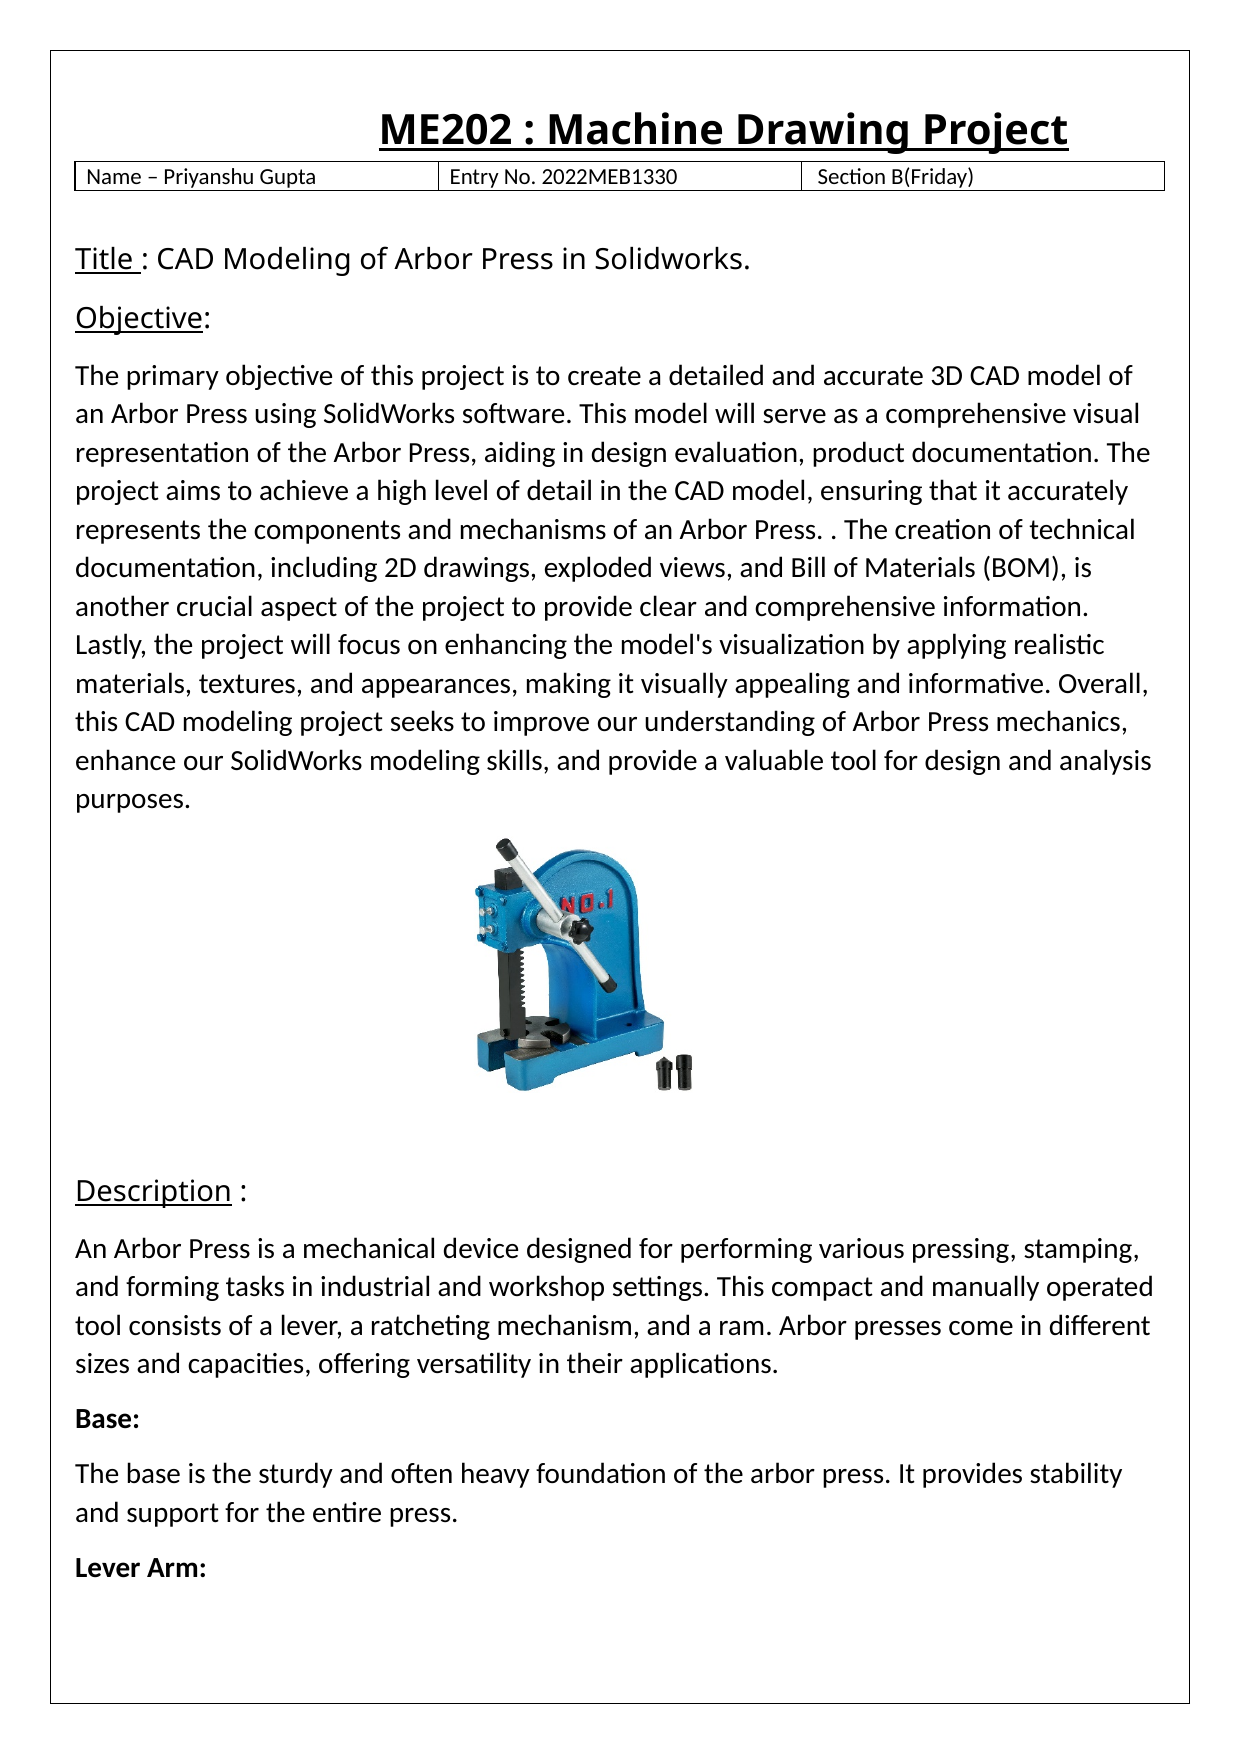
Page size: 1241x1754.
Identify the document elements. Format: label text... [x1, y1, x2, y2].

text Title : CAD Modeling of Arbor Press in Solidworks. [75, 238, 1165, 278]
text An Arbor Press is a mechanical device designed for performing various pressing, stamping, and forming tasks in industrial and workshop settings. This compact and manually operated tool consists of a lever, a ratcheting mechanism, and a ram. Arbor presses come in different sizes and capacities, offering versatility in their applications. [75, 1230, 1165, 1381]
text The base is the sturdy and often heavy foundation of the arbor press. It provides stability and support for the entire press. [75, 1455, 1165, 1529]
table_header Name – Priyanshu Gupta [76, 162, 438, 190]
text Objective: [75, 298, 1165, 337]
text Lever Arm: [75, 1549, 1165, 1584]
picture [441, 836, 698, 1093]
table_header Section B(Friday) [802, 162, 1164, 190]
text Description : [75, 1170, 1165, 1210]
table_header Entry No. 2022MEB1330 [439, 162, 801, 190]
text The primary objective of this project is to create a detailed and accurate 3D CAD model of an Arbor Press using SolidWorks software. This model will serve as a comprehensive visual representation of the Arbor Press, aiding in design evaluation, product documentation. The project aims to achieve a high level of detail in the CAD model, ensuring that it accurately represents the components and mechanisms of an Arbor Press. . The creation of technical documentation, including 2D drawings, exploded views, and Bill of Materials (BOM), is another crucial aspect of the project to provide clear and comprehensive information. Lastly, the project will focus on enhancing the model's visualization by applying realistic materials, textures, and appearances, making it visually appealing and informative. Overall, this CAD modeling project seeks to improve our understanding of Arbor Press mechanics, enhance our SolidWorks modeling skills, and provide a valuable tool for design and analysis purposes. [75, 357, 1165, 816]
text Base: [75, 1400, 1165, 1436]
subtitle ME202 : Machine Drawing Project [75, 100, 1165, 157]
